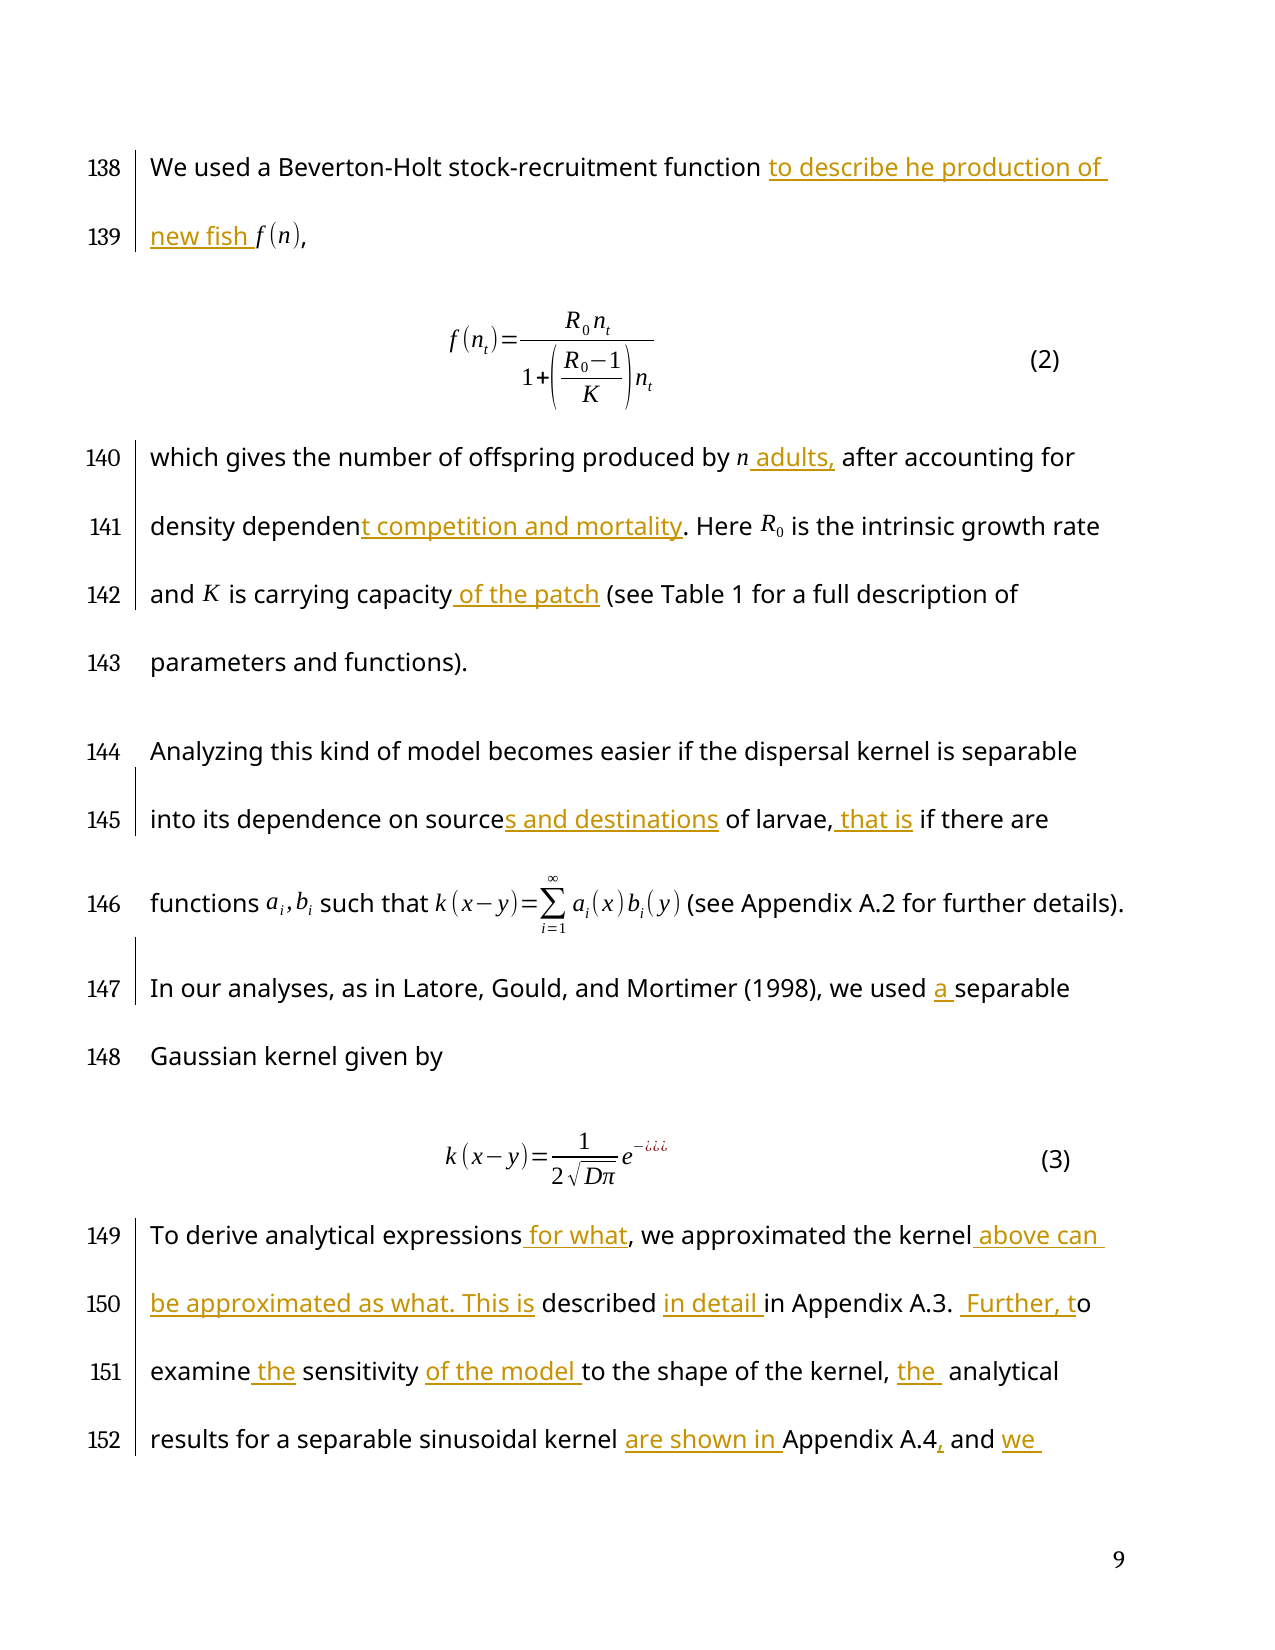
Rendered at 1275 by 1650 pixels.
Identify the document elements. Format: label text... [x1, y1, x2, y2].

table_header (2) [965, 307, 1124, 440]
text Analyzing this kind of model becomes easier if the dispersal kernel is separable into its dependence on source of larvae, if there are functions such that (see Appendix A.2 for further details). In our analyses, as in Latore, Gould, and Mortimer (1998), we used separable Gaussian kernel given by [150, 733, 1125, 1073]
table_header [139, 307, 965, 440]
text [150, 1218, 1125, 1456]
table_header (3) [975, 1128, 1136, 1218]
text which gives the number of offspring produced by after accounting for density dependen. Here is the intrinsic growth rate and is carrying capacity (see Table 1 for a full description of parameters and functions). [150, 440, 1125, 678]
table_header [139, 1128, 975, 1218]
text We used a Beverton-Holt stock-recruitment function , [150, 150, 1125, 252]
